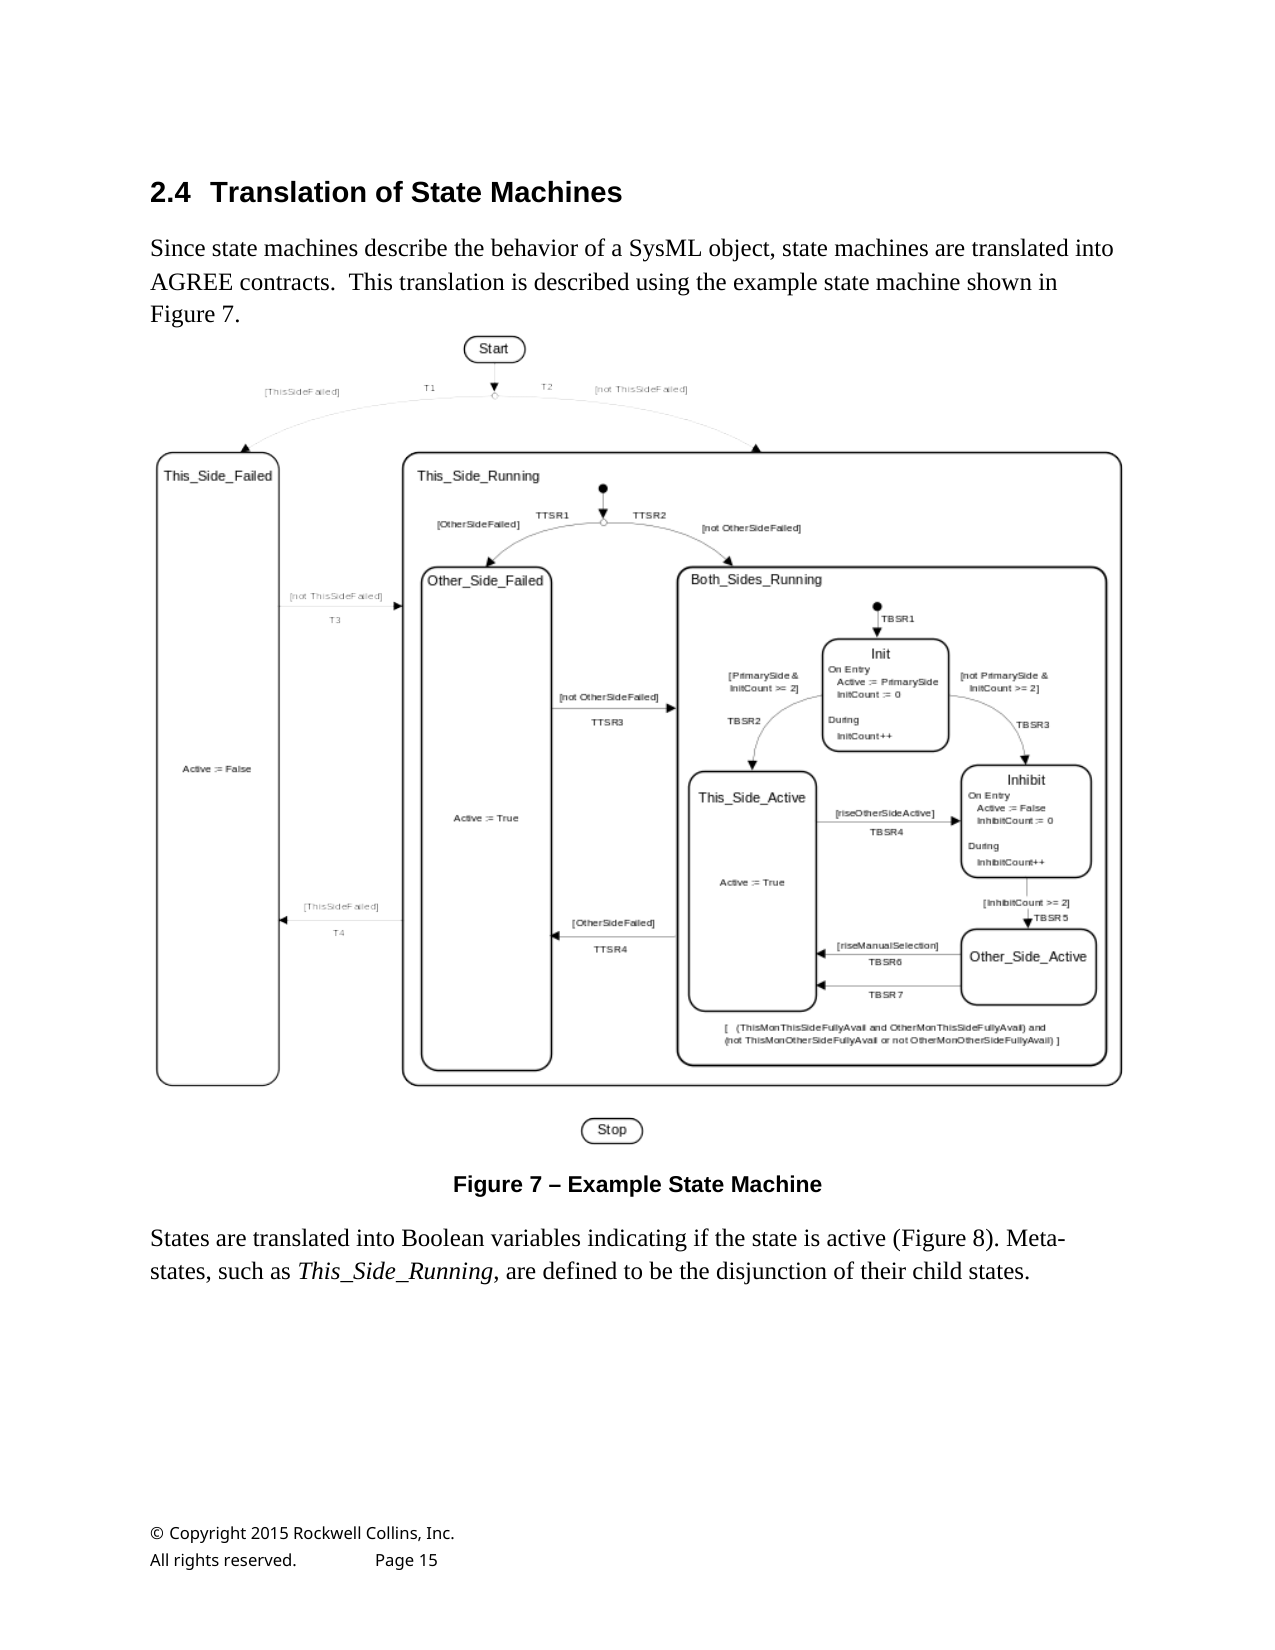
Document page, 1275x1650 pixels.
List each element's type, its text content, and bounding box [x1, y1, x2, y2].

text Since state machines describe the behavior of a SysML object, state machines are translated into AGREE contracts. This translation is described using the example state machine shown in Figure 7. [150, 233, 1125, 1146]
text States are translated into Boolean variables indicating if the state is active (Figure 8). Meta-states, such as This_Side_Running, are defined to be the disjunction of their child states. [150, 1223, 1125, 1284]
text Figure 7 – Example State Machine [150, 1171, 1125, 1198]
subtitle Translation of State Machines [150, 175, 1125, 208]
